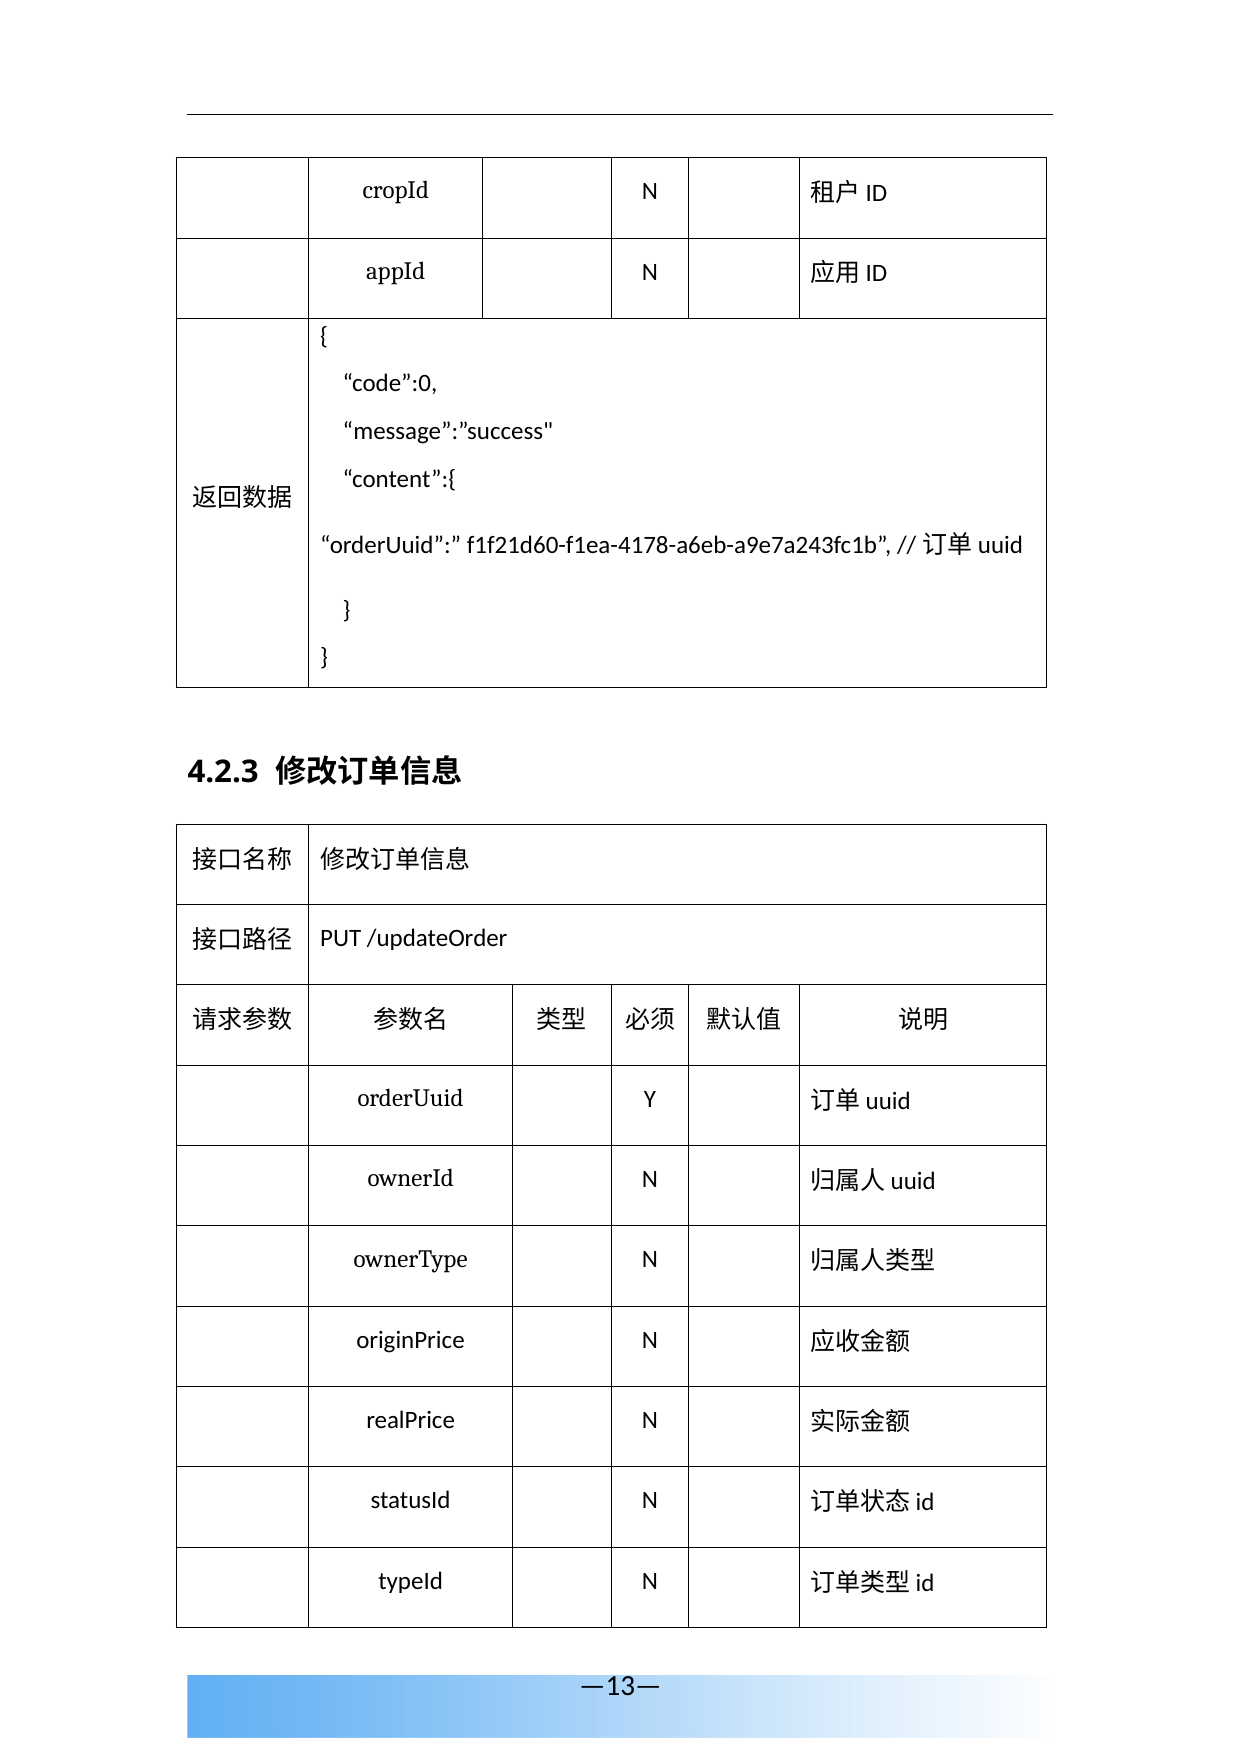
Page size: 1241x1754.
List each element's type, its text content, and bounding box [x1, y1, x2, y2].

table_cell N [612, 1548, 688, 1627]
table_cell 归属人uuid [800, 1146, 1046, 1225]
table_cell [513, 1387, 611, 1466]
table_cell 类型 [513, 985, 611, 1065]
table_cell statusId [309, 1467, 512, 1547]
subtitle 修改订单信息 [187, 736, 1053, 801]
table_cell 参数名 [309, 985, 512, 1065]
table_cell N [612, 1387, 688, 1466]
table_cell 租户ID [800, 158, 1046, 237]
table_cell [513, 1146, 611, 1225]
table_cell [513, 1307, 611, 1386]
table_cell [689, 1387, 799, 1466]
table_header 修改订单信息 [309, 825, 1046, 904]
table_cell [689, 1226, 799, 1306]
table_cell Y [612, 1066, 688, 1145]
table_cell 说明 [800, 985, 1046, 1065]
table_cell 应收金额 [800, 1307, 1046, 1386]
table_cell [483, 239, 611, 318]
table_cell { “code”:0, “message”:”success" “content”:{ “orderUuid”:” f1f21d60-f1ea-4178-a6eb-a9e7a243fc1b”, // 订单uuid } } [309, 319, 1046, 687]
table_cell 默认值 [689, 985, 799, 1065]
table_cell [177, 1387, 308, 1466]
table_cell appId [309, 239, 482, 318]
table_cell [177, 239, 308, 318]
table_cell orderUuid [309, 1066, 512, 1145]
table_cell [177, 1548, 308, 1627]
table_cell [689, 239, 799, 318]
table_cell ownerType [309, 1226, 512, 1306]
table_cell 订单状态id [800, 1467, 1046, 1547]
table_cell [177, 158, 308, 237]
table_cell [513, 1226, 611, 1306]
table_cell [689, 1548, 799, 1627]
table_cell [513, 1066, 611, 1145]
table_cell [177, 1066, 308, 1145]
table_cell [483, 158, 611, 237]
table_cell 归属人类型 [800, 1226, 1046, 1306]
table_cell originPrice [309, 1307, 512, 1386]
table_cell [689, 1307, 799, 1386]
table_cell 请求参数 [177, 985, 308, 1065]
table_cell [513, 1467, 611, 1547]
table_cell N [612, 1226, 688, 1306]
table_cell 订单类型id [800, 1548, 1046, 1627]
table_cell N [612, 1467, 688, 1547]
table_cell N [612, 239, 688, 318]
table_cell [689, 1467, 799, 1547]
table_cell 必须 [612, 985, 688, 1065]
table_cell N [612, 158, 688, 237]
table_cell [177, 1467, 308, 1547]
table_cell [689, 1066, 799, 1145]
table_cell [177, 1307, 308, 1386]
table_cell [177, 1226, 308, 1306]
table_cell 返回数据 [177, 319, 308, 687]
table_cell [689, 1146, 799, 1225]
table_cell [689, 158, 799, 237]
table_cell PUT /updateOrder [309, 905, 1046, 984]
table_cell 实际金额 [800, 1387, 1046, 1466]
table_cell 接口路径 [177, 905, 308, 984]
table_cell N [612, 1307, 688, 1386]
table_cell [513, 1548, 611, 1627]
table_cell 订单uuid [800, 1066, 1046, 1145]
table_cell 应用ID [800, 239, 1046, 318]
table_cell N [612, 1146, 688, 1225]
table_cell cropId [309, 158, 482, 237]
table_header 接口名称 [177, 825, 308, 904]
table_cell realPrice [309, 1387, 512, 1466]
picture [187, 1675, 1050, 1738]
table_cell typeId [309, 1548, 512, 1627]
table_cell [177, 1146, 308, 1225]
table_cell ownerId [309, 1146, 512, 1225]
